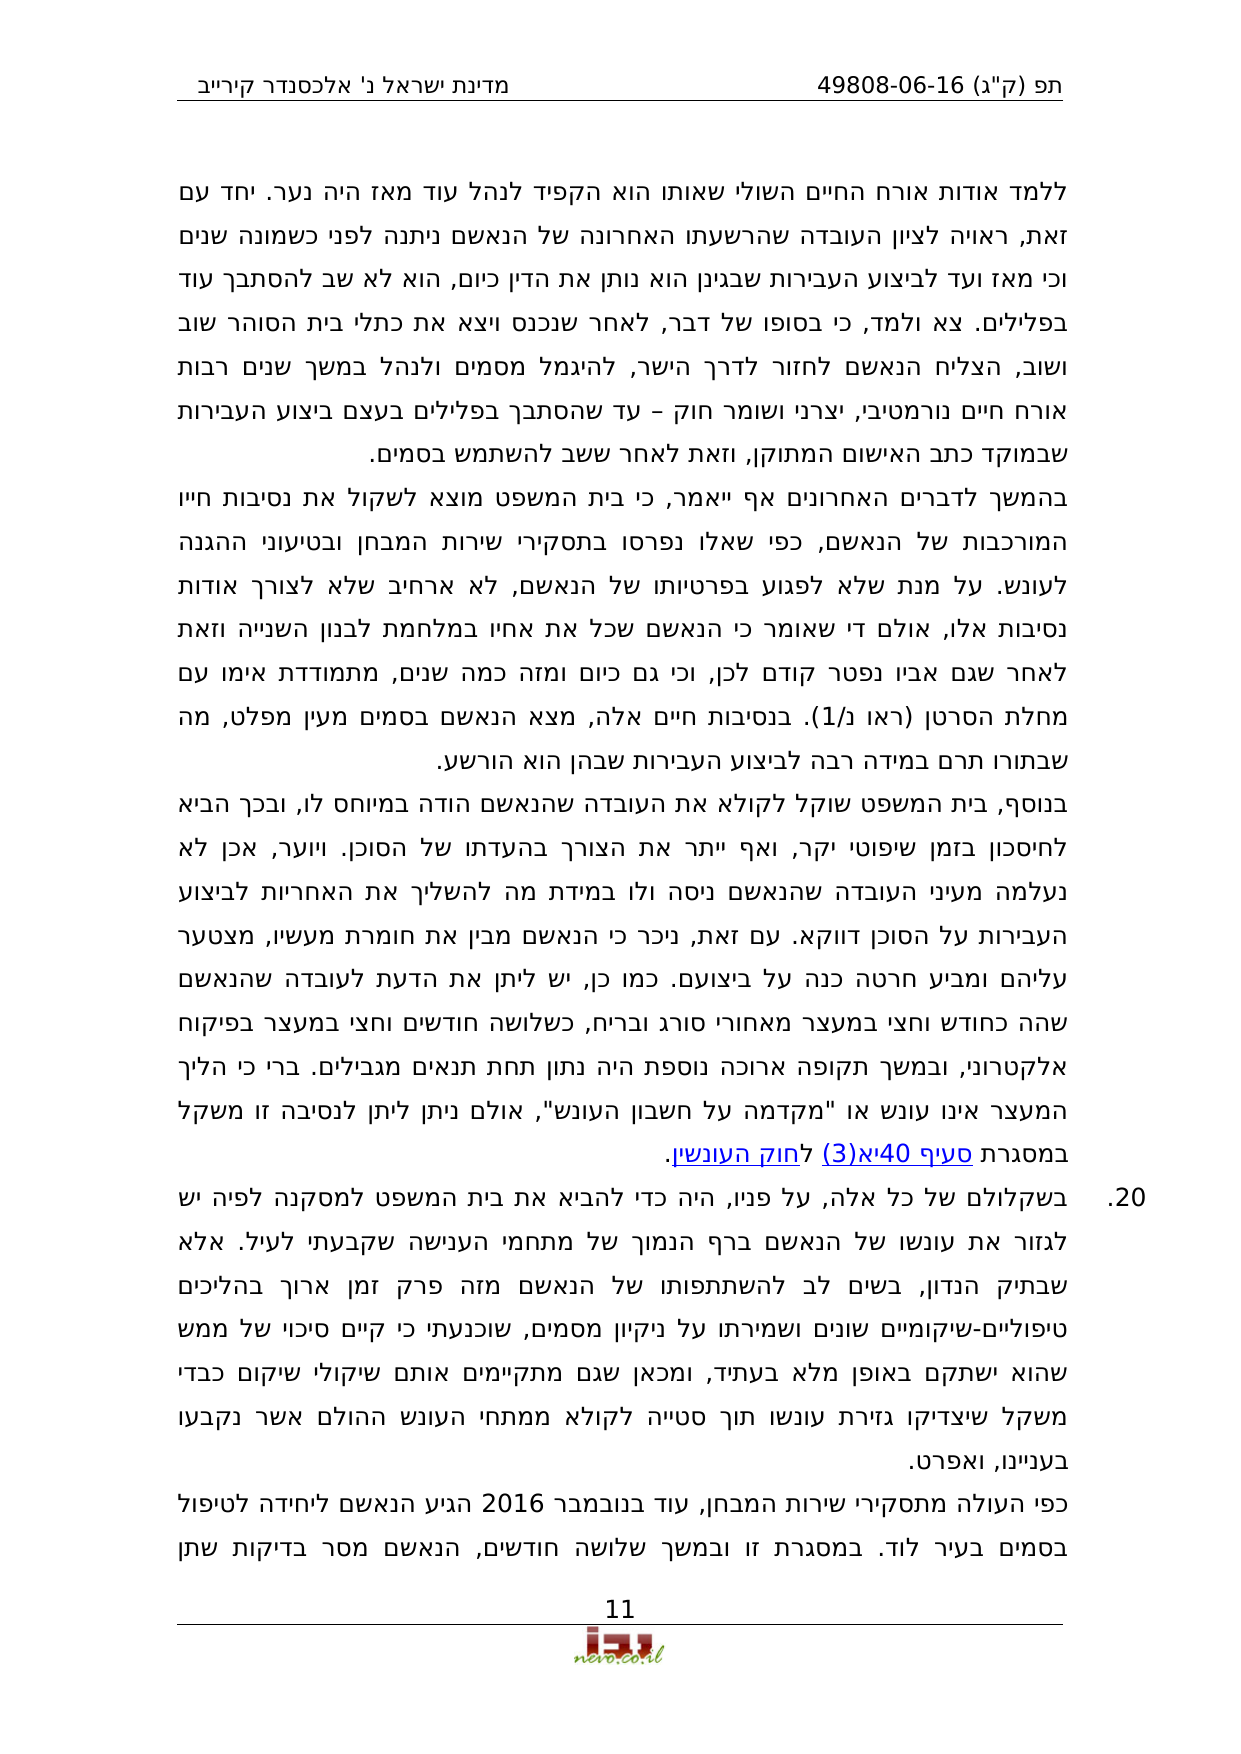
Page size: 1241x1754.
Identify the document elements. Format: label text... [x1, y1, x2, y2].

list בנוסף, בית המשפט שוקל לקולא את העובדה שהנאשם הודה במיוחס לו, ובכך הביא לחיסכון בזמן שיפוטי יקר, ואף ייתר את הצורך בהעדתו של הסוכן. ויוער, אכן לא נעלמה מעיני העובדה שהנאשם ניסה ולו במידת מה להשליך את האחריות לביצוע העבירות על הסוכן דווקא. עם זאת, ניכר כי הנאשם מבין את חומרת מעשיו, מצטער עליהם ומביע חרטה כנה על ביצועם. כמו כן, יש ליתן את הדעת לעובדה שהנאשם שהה כחודש וחצי במעצר מאחורי סורג ובריח, כשלושה חודשים וחצי במעצר בפיקוח אלקטרוני, ובמשך תקופה ארוכה נוספת היה נתון תחת תנאים מגבילים. ברי כי הליך המעצר אינו עונש או "מקדמה על חשבון העונש", אולם ניתן ליתן לנסיבה זו משקל במסגרת סעיף 40יא(3) לחוק העונשין. [177, 790, 1069, 1169]
list בשקלולם של כל אלה, על פניו, היה כדי להביא את בית המשפט למסקנה לפיה יש לגזור את עונשו של הנאשם ברף הנמוך של מתחמי הענישה שקבעתי לעיל. אלא שבתיק הנדון, בשים לב להשתתפותו של הנאשם מזה פרק זמן ארוך בהליכים טיפוליים-שיקומיים שונים ושמירתו על ניקיון מסמים, שוכנעתי כי קיים סיכוי של ממש שהוא ישתקם באופן מלא בעתיד, ומכאן שגם מתקיימים אותם שיקולי שיקום כבדי משקל שיצדיקו גזירת עונשו תוך סטייה לקולא ממתחי העונש ההולם אשר נקבעו בעניינו, ואפרט. [177, 1183, 1107, 1475]
picture [574, 1626, 666, 1665]
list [177, 1490, 1069, 1563]
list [177, 177, 1069, 469]
list בהמשך לדברים האחרונים אף ייאמר, כי בית המשפט מוצא לשקול את נסיבות חייו המורכבות של הנאשם, כפי שאלו נפרסו בתסקירי שירות המבחן ובטיעוני ההגנה לעונש. על מנת שלא לפגוע בפרטיותו של הנאשם, לא ארחיב שלא לצורך אודות נסיבות אלו, אולם די שאומר כי הנאשם שכל את אחיו במלחמת לבנון השנייה וזאת לאחר שגם אביו נפטר קודם לכן, וכי גם כיום ומזה כמה שנים, מתמודדת אימו עם מחלת הסרטן (ראו נ/1). בנסיבות חיים אלה, מצא הנאשם בסמים מעין מפלט, מה שבתורו תרם במידה רבה לביצוע העבירות שבהן הוא הורשע. [177, 483, 1069, 775]
